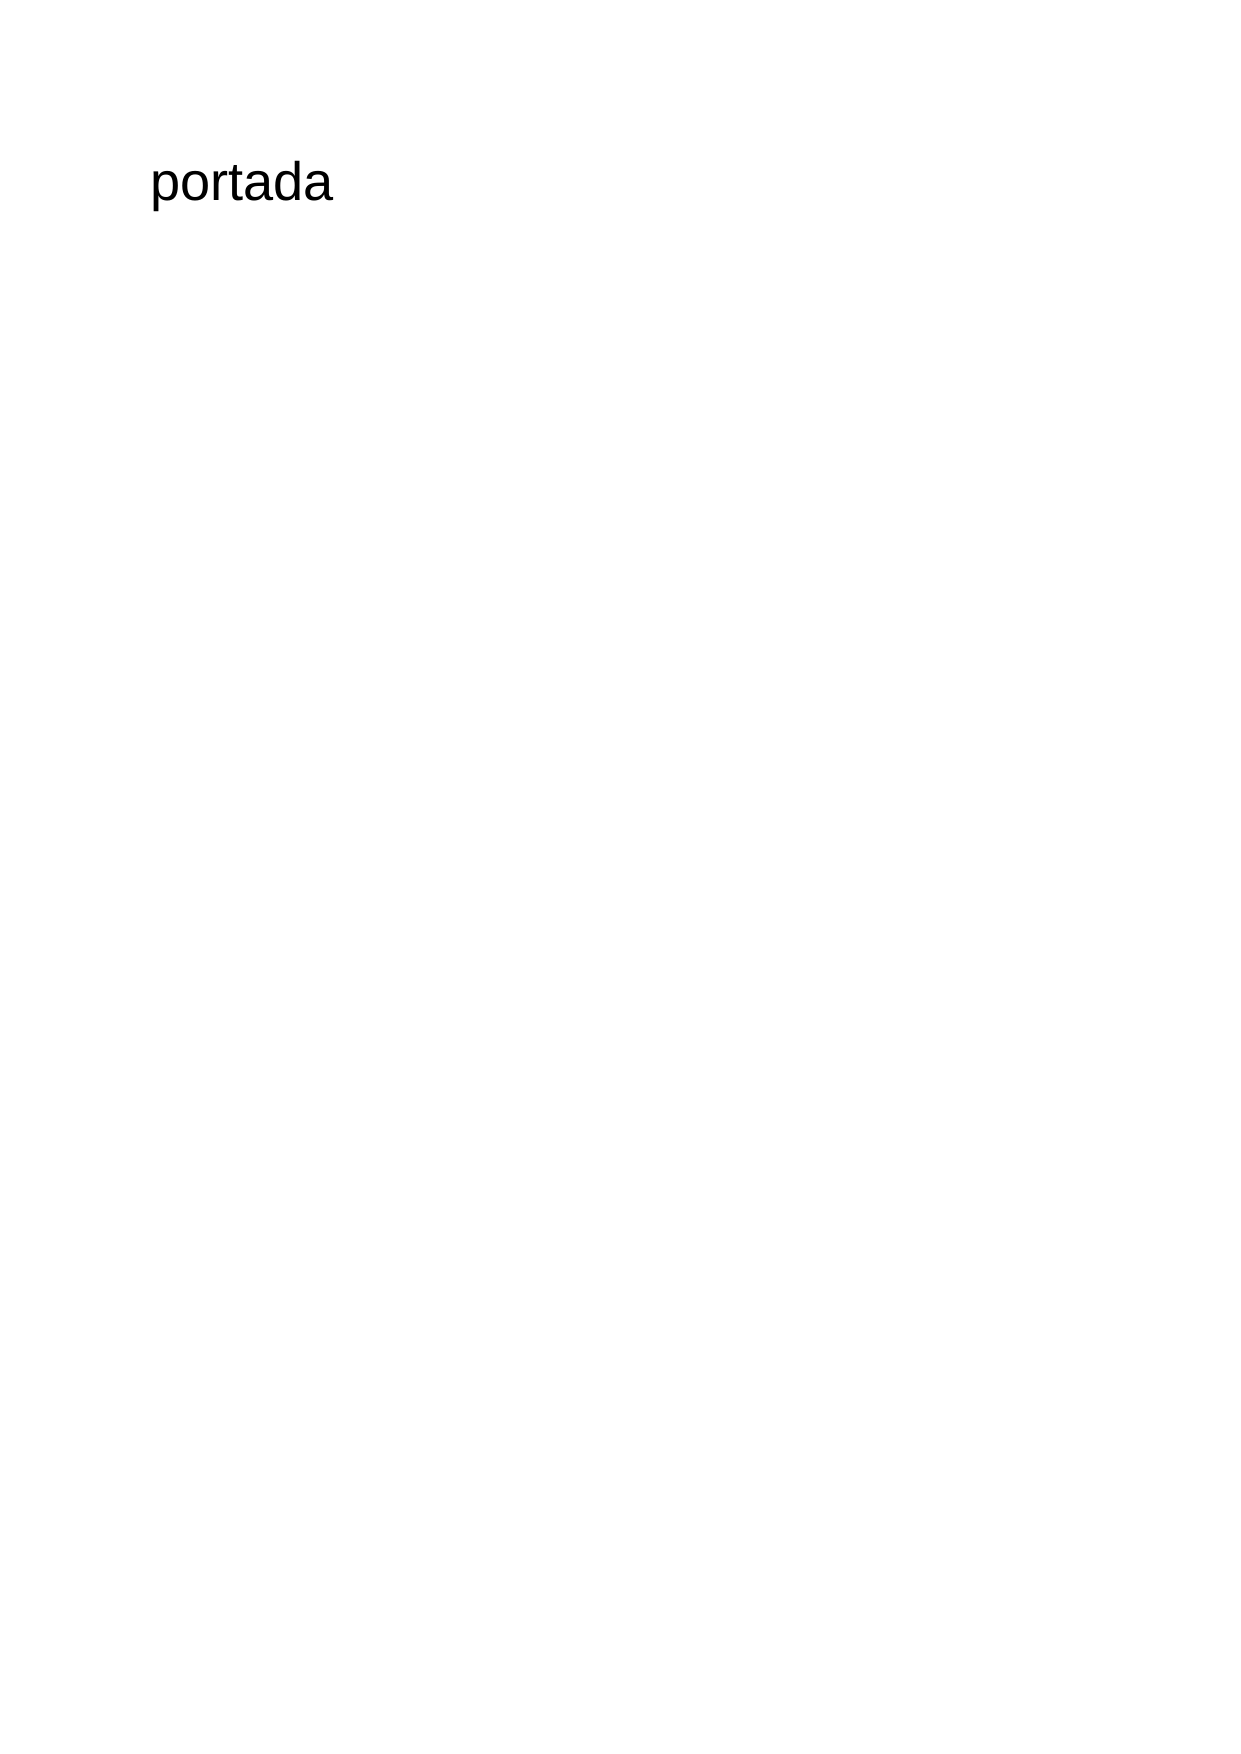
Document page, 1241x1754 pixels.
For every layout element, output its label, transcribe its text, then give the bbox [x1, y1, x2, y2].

title portada [150, 150, 1090, 212]
